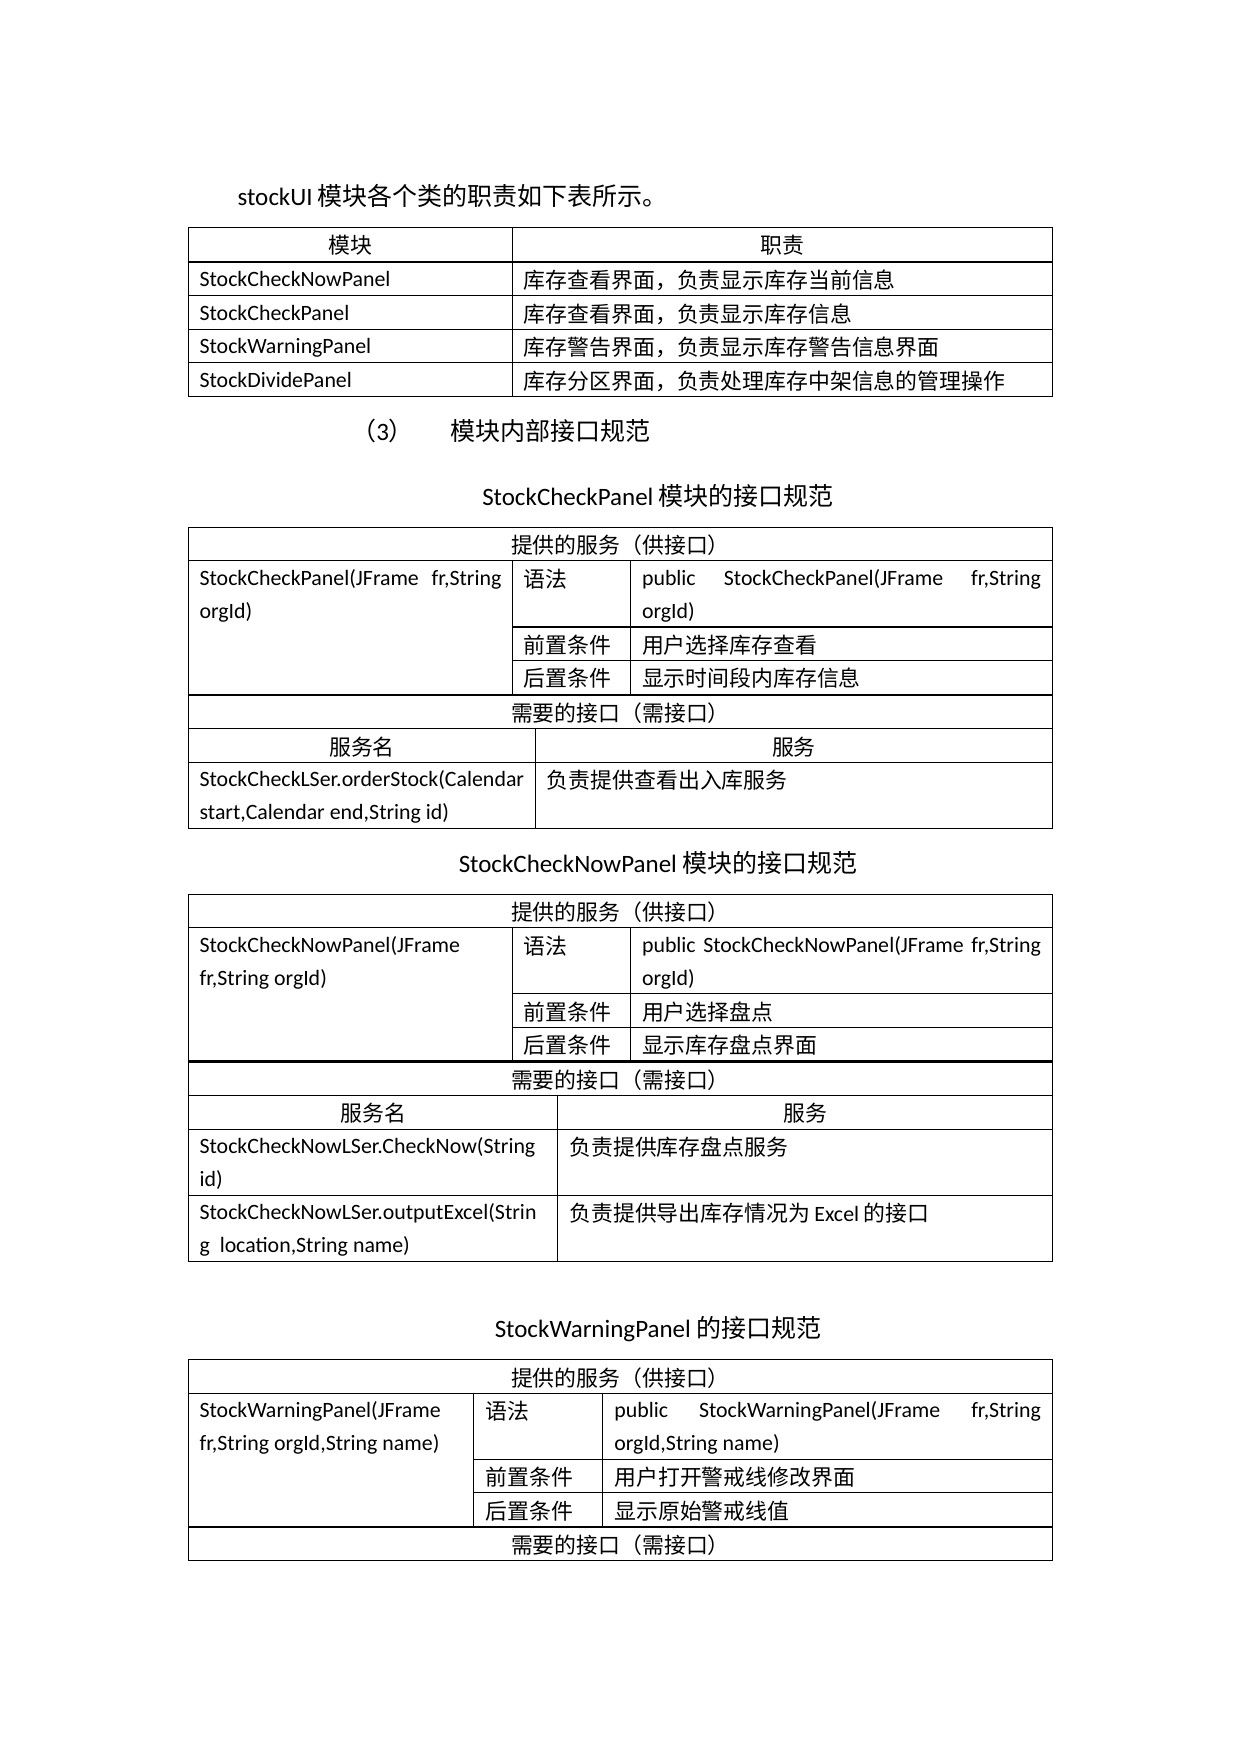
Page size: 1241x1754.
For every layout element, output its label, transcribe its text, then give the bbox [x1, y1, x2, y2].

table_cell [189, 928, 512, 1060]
list StockWarningPanel的接口规范 [262, 1294, 1053, 1359]
list StockCheckNowPanel模块的接口规范 [262, 829, 1053, 894]
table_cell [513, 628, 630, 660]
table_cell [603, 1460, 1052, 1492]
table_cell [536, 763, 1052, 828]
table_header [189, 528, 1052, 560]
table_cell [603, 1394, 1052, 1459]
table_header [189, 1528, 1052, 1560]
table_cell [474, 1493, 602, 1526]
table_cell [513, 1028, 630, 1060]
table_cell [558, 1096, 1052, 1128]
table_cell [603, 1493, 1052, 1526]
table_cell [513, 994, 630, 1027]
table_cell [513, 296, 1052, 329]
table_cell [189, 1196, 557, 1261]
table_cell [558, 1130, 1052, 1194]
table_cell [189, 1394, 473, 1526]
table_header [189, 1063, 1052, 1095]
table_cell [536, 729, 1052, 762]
list StockCheckPanel模块的接口规范 [262, 462, 1053, 527]
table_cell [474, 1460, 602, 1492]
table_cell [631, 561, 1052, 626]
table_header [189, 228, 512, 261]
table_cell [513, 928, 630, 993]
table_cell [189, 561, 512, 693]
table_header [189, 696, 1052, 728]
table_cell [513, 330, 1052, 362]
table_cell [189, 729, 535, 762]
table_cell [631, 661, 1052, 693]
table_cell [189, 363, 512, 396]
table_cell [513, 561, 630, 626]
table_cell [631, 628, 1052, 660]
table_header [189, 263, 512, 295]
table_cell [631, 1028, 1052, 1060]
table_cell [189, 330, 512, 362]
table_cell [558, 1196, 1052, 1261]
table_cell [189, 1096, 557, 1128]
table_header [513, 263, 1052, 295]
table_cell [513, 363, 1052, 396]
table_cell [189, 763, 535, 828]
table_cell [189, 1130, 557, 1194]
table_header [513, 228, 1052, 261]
text stockUI模块各个类的职责如下表所示。 [187, 162, 1053, 227]
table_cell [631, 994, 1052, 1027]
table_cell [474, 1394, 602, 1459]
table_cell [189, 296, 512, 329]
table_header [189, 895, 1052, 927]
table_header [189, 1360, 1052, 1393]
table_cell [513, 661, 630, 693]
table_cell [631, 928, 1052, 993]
text 模块内部接口规范 [351, 397, 1053, 462]
